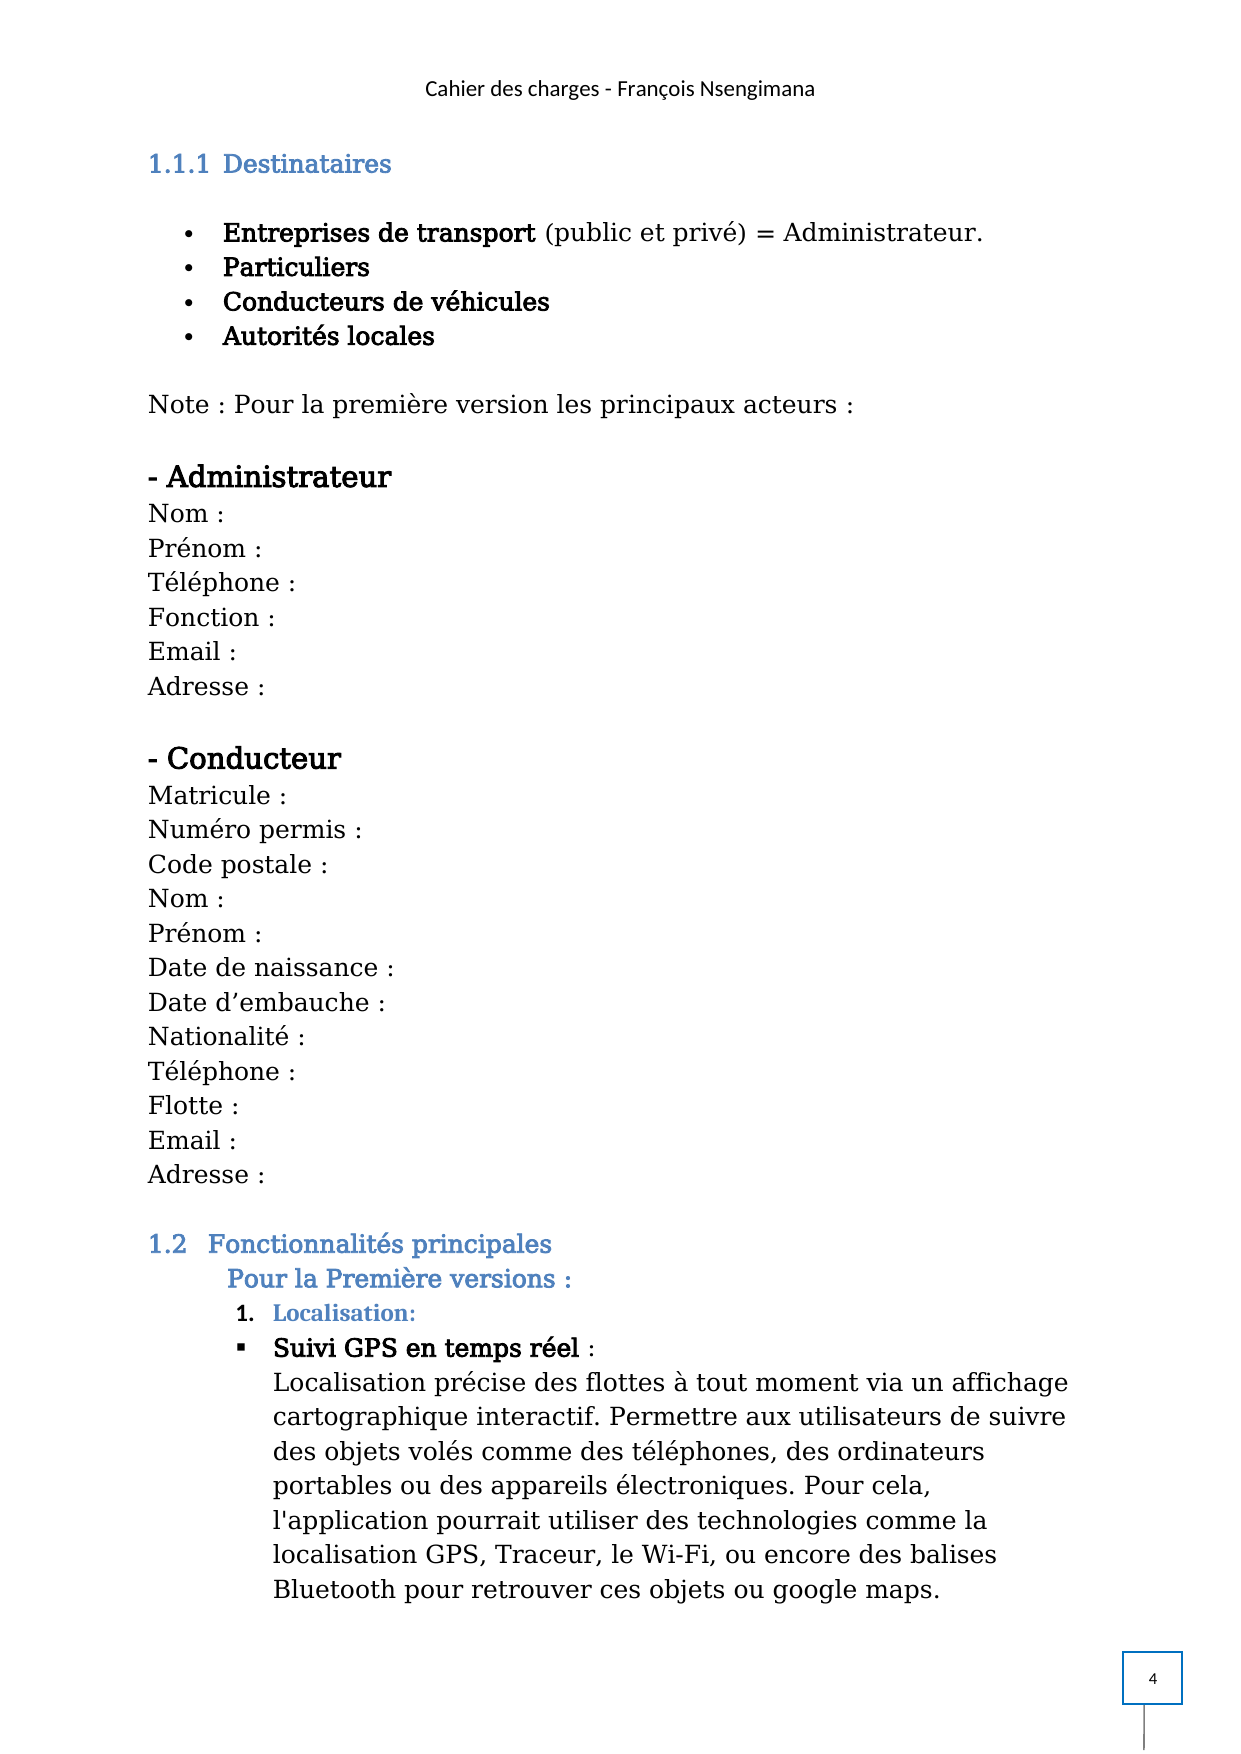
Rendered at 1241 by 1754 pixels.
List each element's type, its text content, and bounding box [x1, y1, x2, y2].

list Conducteurs de véhicules [185, 286, 1093, 316]
text Date de naissance : [148, 952, 1093, 982]
text Prénom : [148, 533, 1093, 563]
text Nom : [148, 883, 1093, 913]
subtitle Fonctionnalités principales [148, 1228, 1093, 1258]
text Numéro permis : [148, 814, 1093, 844]
text Code postale : [148, 849, 1093, 879]
text Nom : [148, 498, 1093, 528]
text - Administrateur [148, 458, 1093, 493]
subtitle Destinataires [148, 148, 1093, 178]
text Nationalité : [148, 1021, 1093, 1051]
text Flotte : [148, 1090, 1093, 1120]
subtitle Localisation: [235, 1297, 1093, 1327]
text Téléphone : [148, 1056, 1093, 1086]
text Adresse : [148, 671, 1093, 701]
text Prénom : [148, 918, 1093, 948]
list Particuliers [185, 251, 1093, 281]
text Date d’embauche : [148, 987, 1093, 1017]
list Entreprises de transport (public et privé) = Administrateur. [185, 217, 1093, 247]
list Localisation précise des flottes à tout moment via un affichage cartographique interactif. Permettre aux utilisateurs de suivre des objets volés comme des téléphones, des ordinateurs portables ou des appareils électroniques. Pour cela, l'application pourrait utiliser des technologies comme la localisation GPS, Traceur, le Wi-Fi, ou encore des balises Bluetooth pour retrouver ces objets ou google maps. [273, 1367, 1093, 1603]
list Autorités locales [185, 320, 1093, 350]
text Email : [148, 636, 1093, 666]
text Note : Pour la première version les principaux acteurs : [148, 389, 1093, 419]
list Suivi GPS en temps réel : [235, 1332, 1093, 1362]
subtitle Pour la Première versions : [148, 1262, 1093, 1292]
text Adresse : [148, 1159, 1093, 1189]
text Fonction : [148, 602, 1093, 632]
text Téléphone : [148, 567, 1093, 597]
text Email : [148, 1124, 1093, 1154]
text - Conducteur [148, 739, 1093, 774]
text Matricule : [148, 780, 1093, 810]
